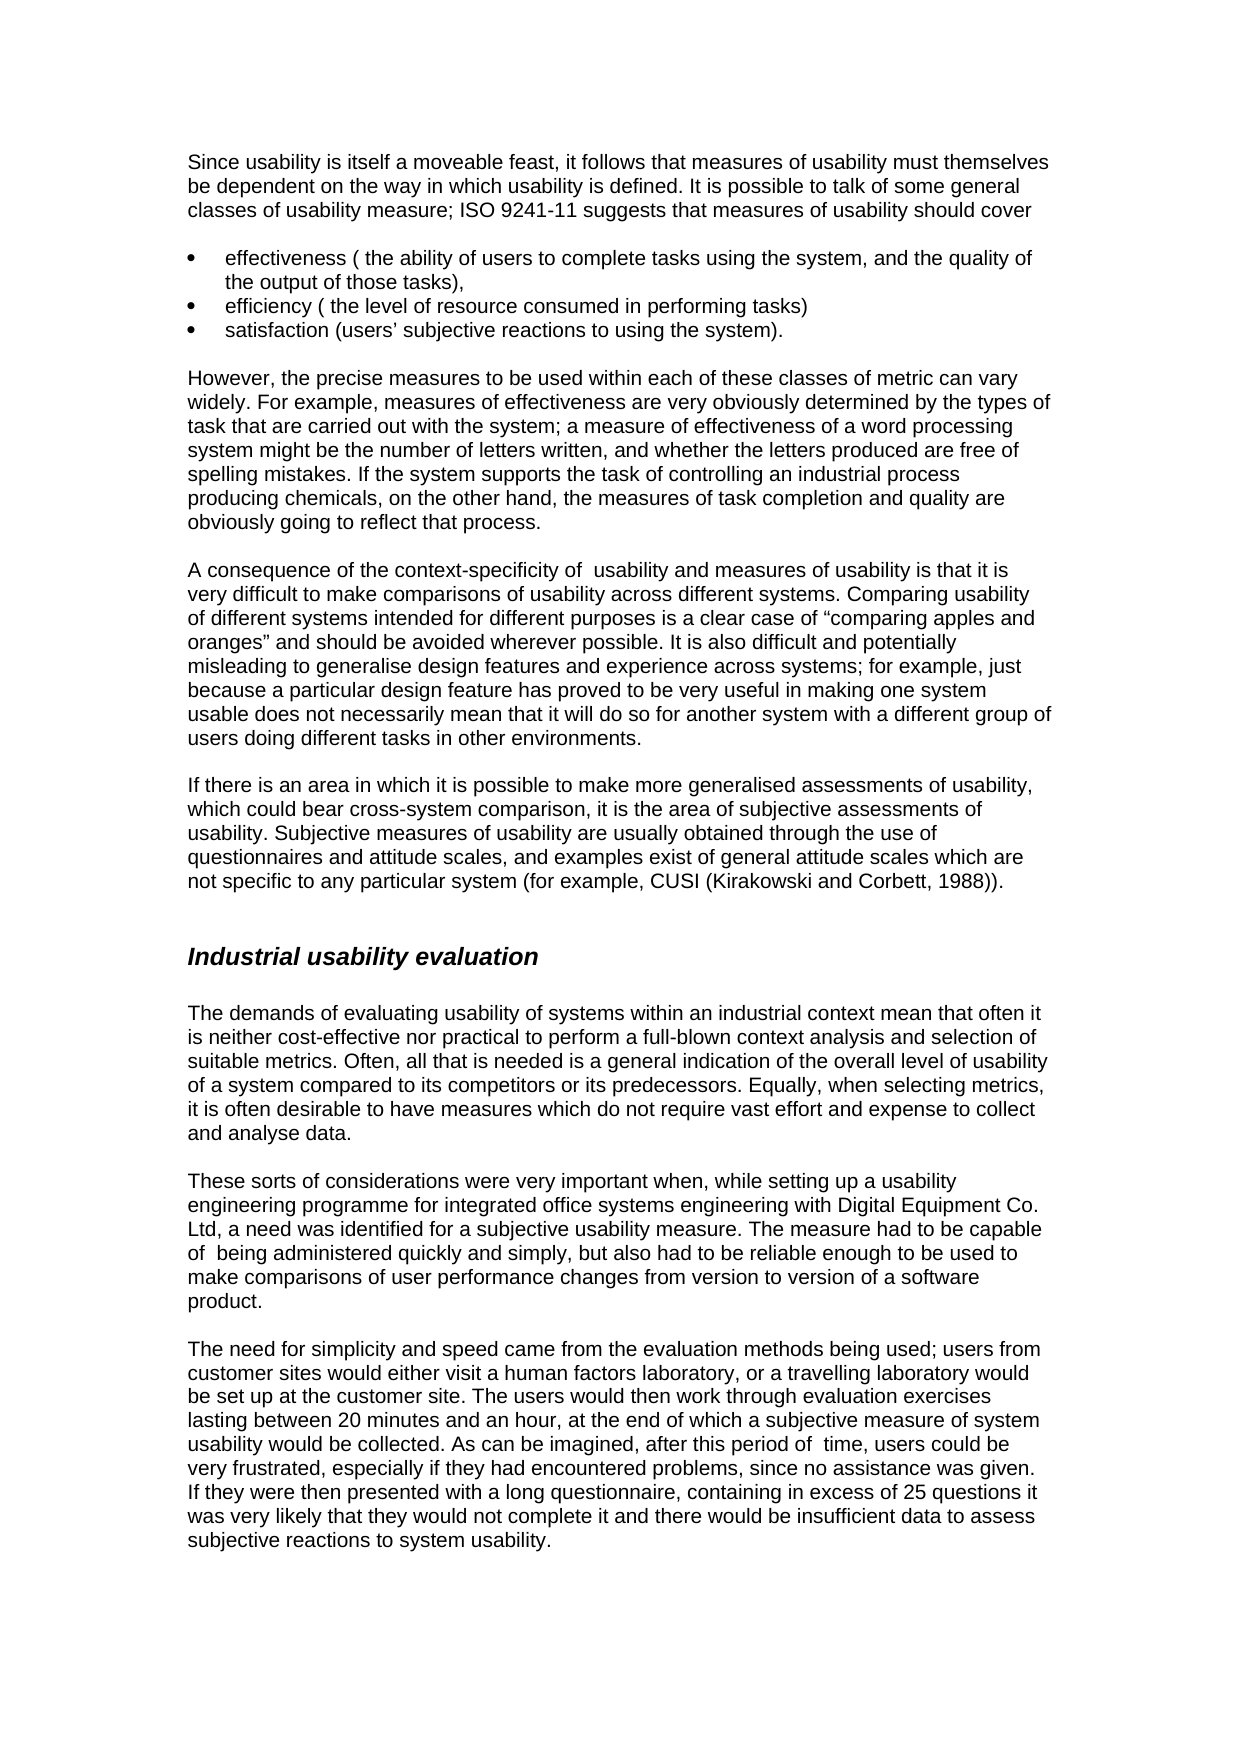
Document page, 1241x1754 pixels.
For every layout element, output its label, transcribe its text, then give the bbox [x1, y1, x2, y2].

text The need for simplicity and speed came from the evaluation methods being used; users from customer sites would either visit a human factors laboratory, or a travelling laboratory would be set up at the customer site. The users would then work through evaluation exercises lasting between 20 minutes and an hour, at the end of which a subjective measure of system usability would be collected. As can be imagined, after this period of time, users could be very frustrated, especially if they had encountered problems, since no assistance was given. If they were then presented with a long questionnaire, containing in excess of 25 questions it was very likely that they would not complete it and there would be insufficient data to assess subjective reactions to system usability. [187, 1336, 1053, 1552]
text These sorts of considerations were very important when, while setting up a usability engineering programme for integrated office systems engineering with Digital Equipment Co. Ltd, a need was identified for a subjective usability measure. The measure had to be capable of being administered quickly and simply, but also had to be reliable enough to be used to make comparisons of user performance changes from version to version of a software product. [187, 1169, 1053, 1312]
text However, the precise measures to be used within each of these classes of metric can vary widely. For example, measures of effectiveness are very obviously determined by the types of task that are carried out with the system; a measure of effectiveness of a word processing system might be the number of letters written, and whether the letters produced are free of spelling mistakes. If the system supports the task of controlling an industrial process producing chemicals, on the other hand, the measures of task completion and quality are obviously going to reflect that process. [187, 366, 1053, 534]
text Since usability is itself a moveable feast, it follows that measures of usability must themselves be dependent on the way in which usability is defined. It is possible to talk of some general classes of usability measure; ISO 9241-11 suggests that measures of usability should cover [187, 150, 1053, 222]
list effectiveness ( the ability of users to complete tasks using the system, and the quality of the output of those tasks), [187, 246, 1053, 294]
text A consequence of the context-specificity of usability and measures of usability is that it is very difficult to make comparisons of usability across different systems. Comparing usability of different systems intended for different purposes is a clear case of “comparing apples and oranges” and should be avoided wherever possible. It is also difficult and potentially misleading to generalise design features and experience across systems; for example, just because a particular design feature has proved to be very useful in making one system usable does not necessarily mean that it will do so for another system with a different group of users doing different tasks in other environments. [187, 558, 1053, 749]
list efficiency ( the level of resource consumed in performing tasks) [187, 294, 1053, 318]
text If there is an area in which it is possible to make more generalised assessments of usability, which could bear cross-system comparison, it is the area of subjective assessments of usability. Subjective measures of usability are usually obtained through the use of questionnaires and attitude scales, and examples exist of general attitude scales which are not specific to any particular system (for example, CUSI (Kirakowski and Corbett, 1988)). [187, 773, 1053, 893]
list satisfaction (users’ subjective reactions to using the system). [187, 318, 1053, 366]
subtitle Industrial usability evaluation [187, 942, 1053, 971]
text The demands of evaluating usability of systems within an industrial context mean that often it is neither cost-effective nor practical to perform a full-blown context analysis and selection of suitable metrics. Often, all that is needed is a general indication of the overall level of usability of a system compared to its competitors or its predecessors. Equally, when selecting metrics, it is often desirable to have measures which do not require vast effort and expense to collect and analyse data. [187, 1001, 1053, 1145]
